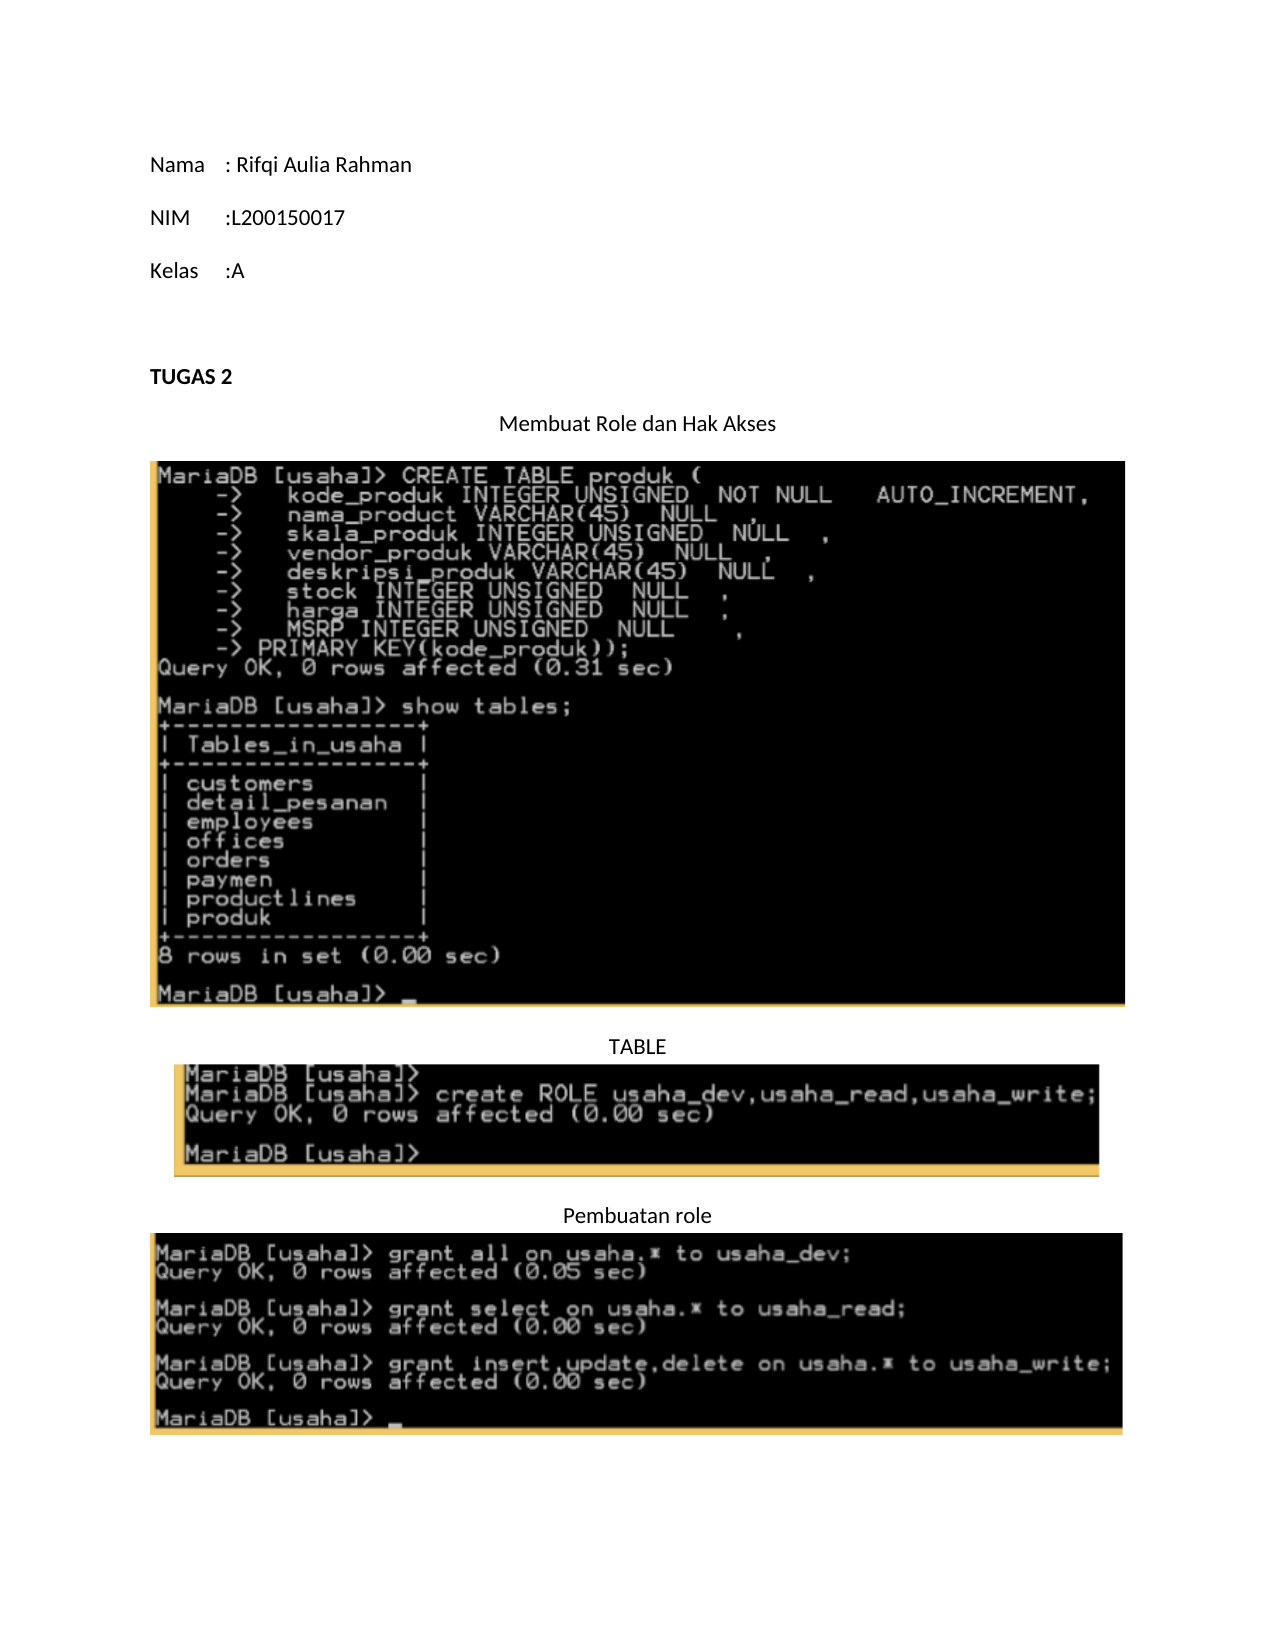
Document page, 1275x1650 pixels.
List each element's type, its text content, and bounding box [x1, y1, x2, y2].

text Membuat Role dan Hak Akses [150, 409, 1125, 437]
text TUGAS 2 [150, 362, 1125, 390]
picture [174, 1063, 1101, 1177]
picture [150, 461, 1125, 1007]
text Kelas :A [150, 256, 1125, 284]
text Pembuatan role [150, 1201, 1125, 1233]
picture [150, 1233, 1125, 1435]
text Nama : Rifqi Aulia Rahman [150, 150, 1125, 178]
text NIM :L200150017 [150, 203, 1125, 231]
